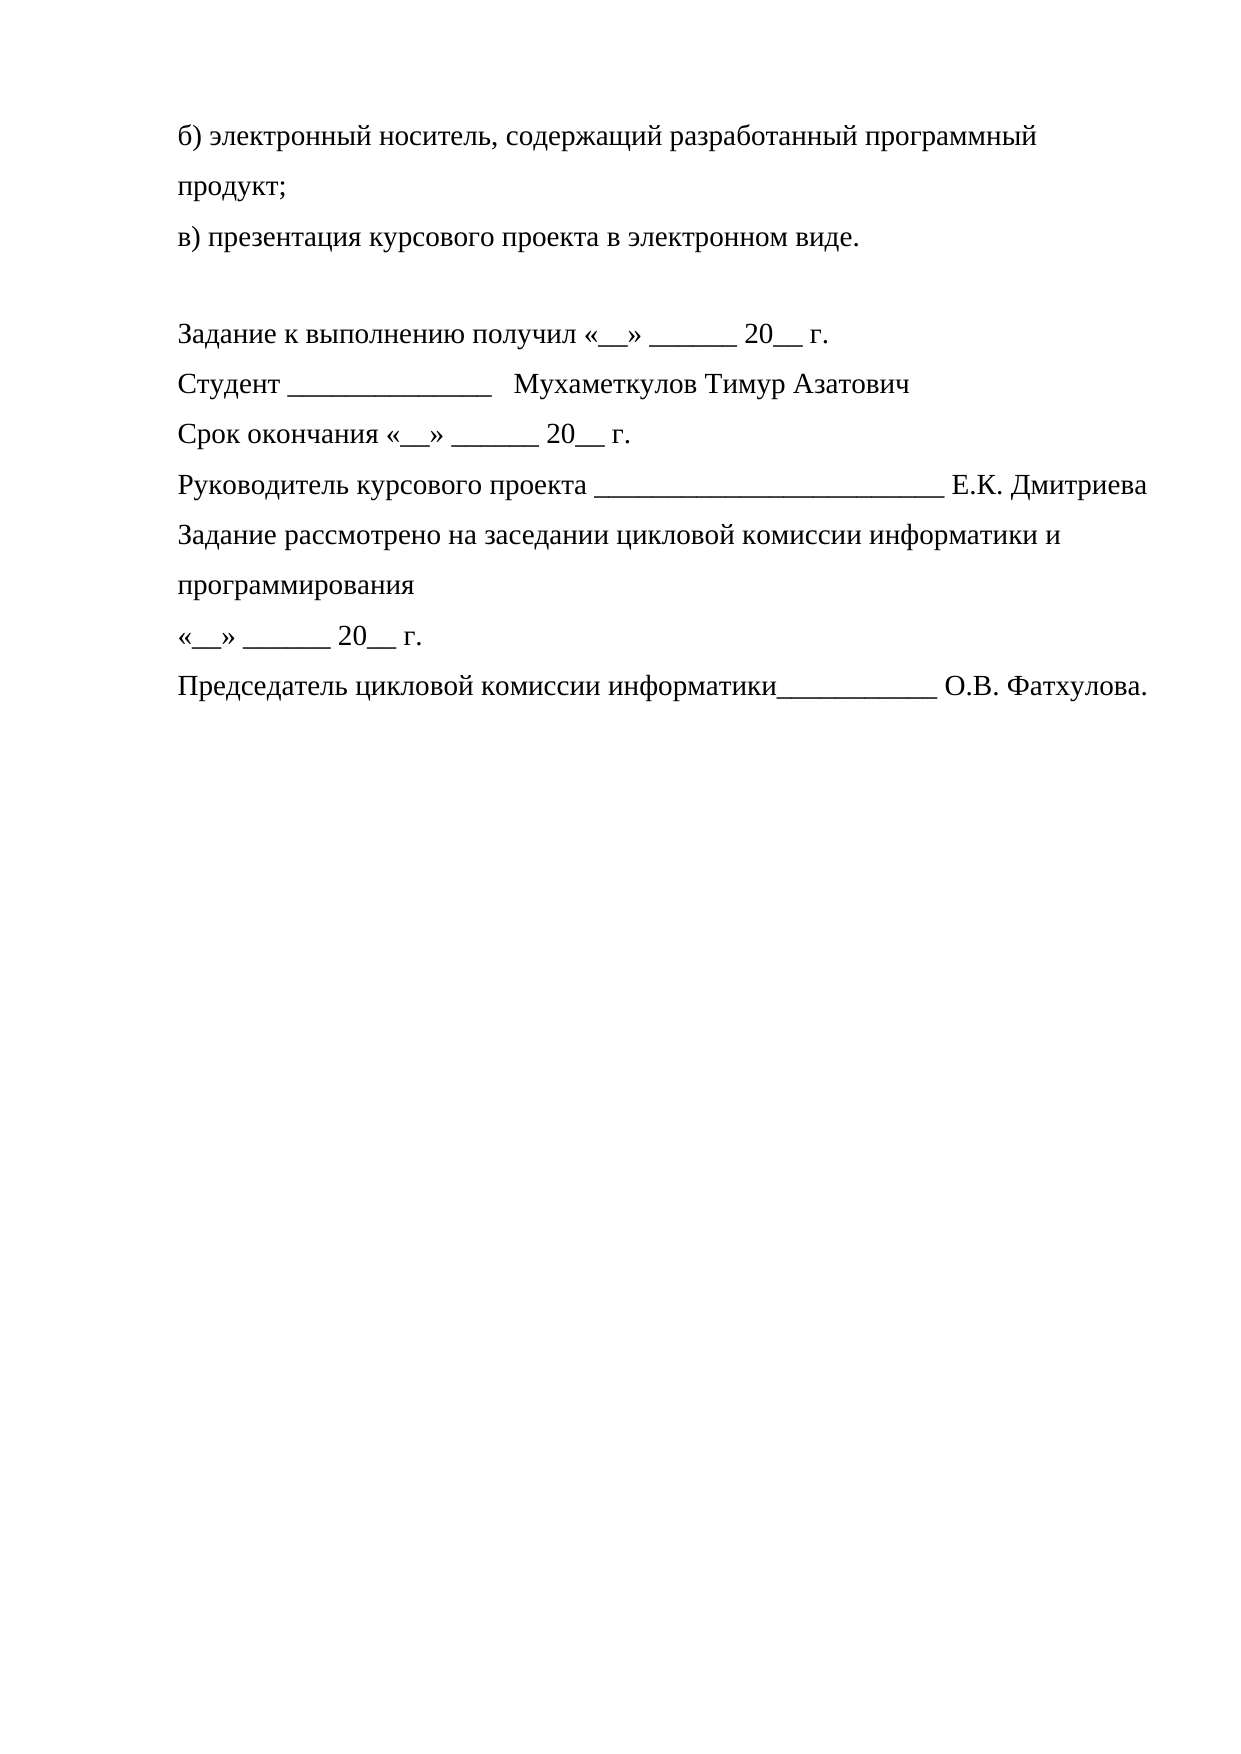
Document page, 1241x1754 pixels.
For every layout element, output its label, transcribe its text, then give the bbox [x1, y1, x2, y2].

text Срок окончания «__» ______ 20__ г. [177, 417, 1152, 450]
text «__» ______ 20__ г. [177, 618, 1152, 651]
text Студент ______________ Мухаметкулов Тимур Азатович [177, 366, 1152, 400]
text б) электронный носитель, содержащий разработанный программный продукт; [177, 118, 1152, 202]
text Задание к выполнению получил «__» ______ 20__ г. [177, 316, 1152, 349]
text в) презентация курсового проекта в электронном виде. [177, 219, 1152, 252]
text Задание рассмотрено на заседании цикловой комиссии информатики и программирования [177, 517, 1152, 601]
text Председатель цикловой комиссии информатики___________ О.В. Фатхулова. [177, 668, 1152, 702]
text Руководитель курсового проекта ________________________ Е.К. Дмитриева [177, 467, 1152, 500]
